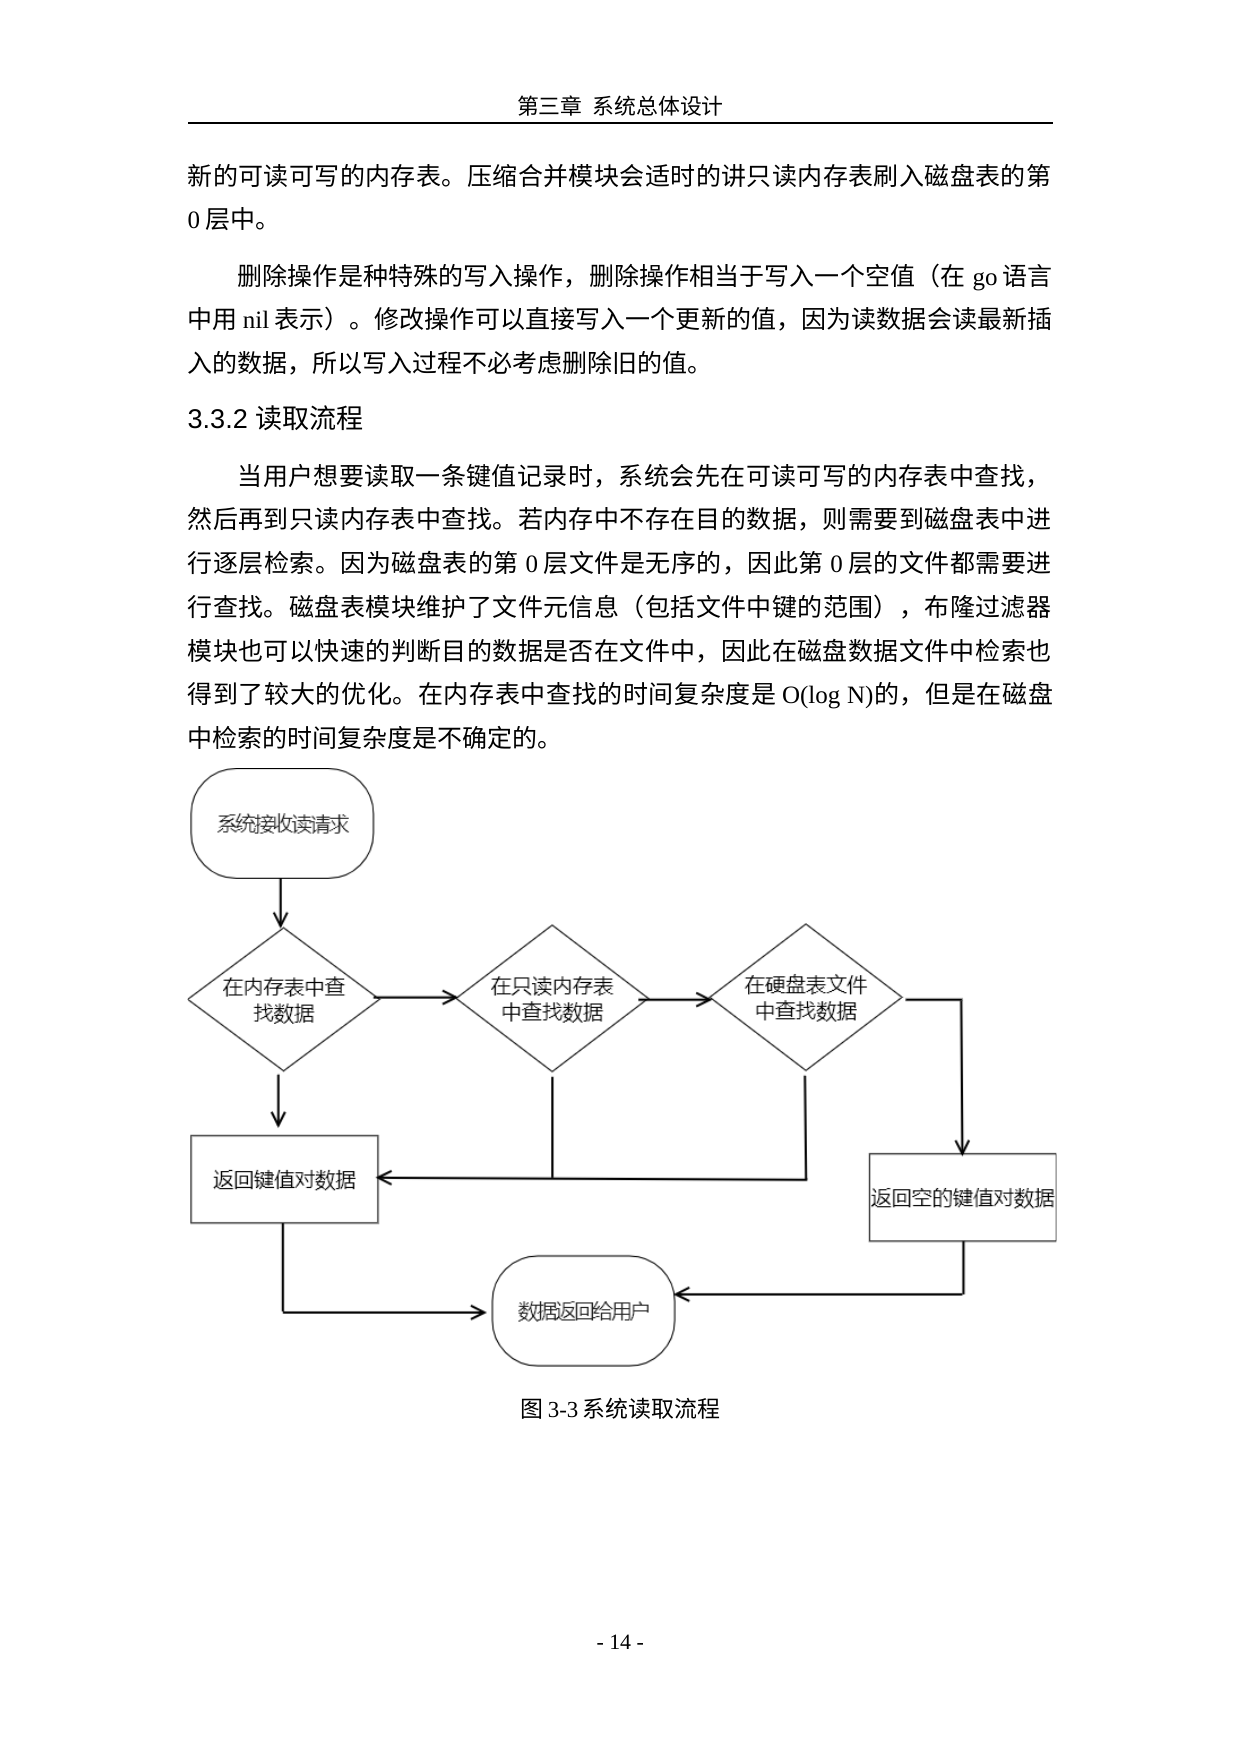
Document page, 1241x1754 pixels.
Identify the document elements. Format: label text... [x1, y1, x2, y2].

text 图3-3系统读取流程 [187, 1391, 1053, 1424]
picture [187, 768, 1057, 1367]
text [187, 150, 1053, 237]
text 删除操作是种特殊的写入操作，删除操作相当于写入一个空值（在go语言中用nil表示）。修改操作可以直接写入一个更新的值，因为读数据会读最新插入的数据，所以写入过程不必考虑删除旧的值。 [187, 250, 1053, 381]
subtitle 3.3.2 读取流程 [187, 394, 1053, 437]
text 当用户想要读取一条键值记录时，系统会先在可读可写的内存表中查找，然后再到只读内存表中查找。若内存中不存在目的数据，则需要到磁盘表中进行逐层检索。因为磁盘表的第0层文件是无序的，因此第0层的文件都需要进行查找。磁盘表模块维护了文件元信息（包括文件中键的范围），布隆过滤器模块也可以快速的判断目的数据是否在文件中，因此在磁盘数据文件中检索也得到了较大的优化。在内存表中查找的时间复杂度是O(log N)的，但是在磁盘中检索的时间复杂度是不确定的。 [187, 450, 1053, 756]
